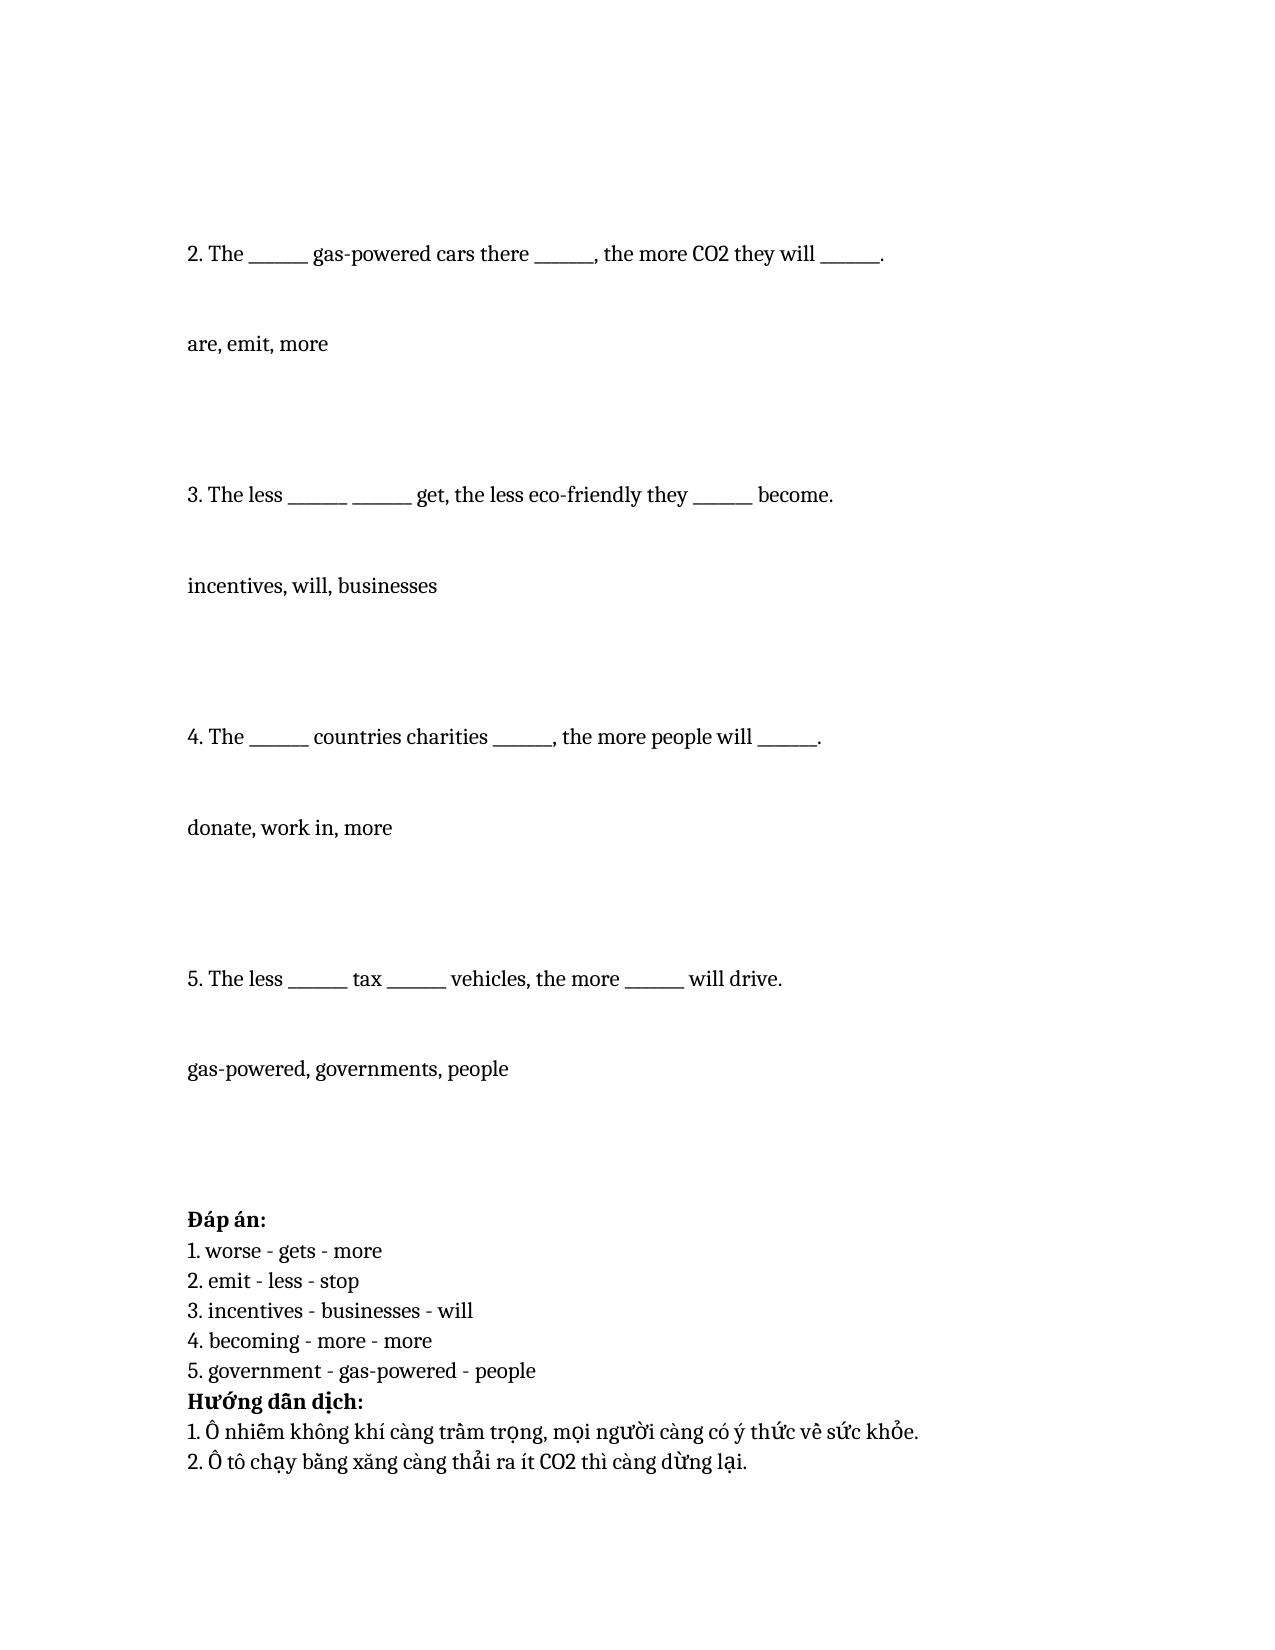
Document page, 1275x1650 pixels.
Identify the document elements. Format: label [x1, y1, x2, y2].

text [187, 150, 1087, 1475]
